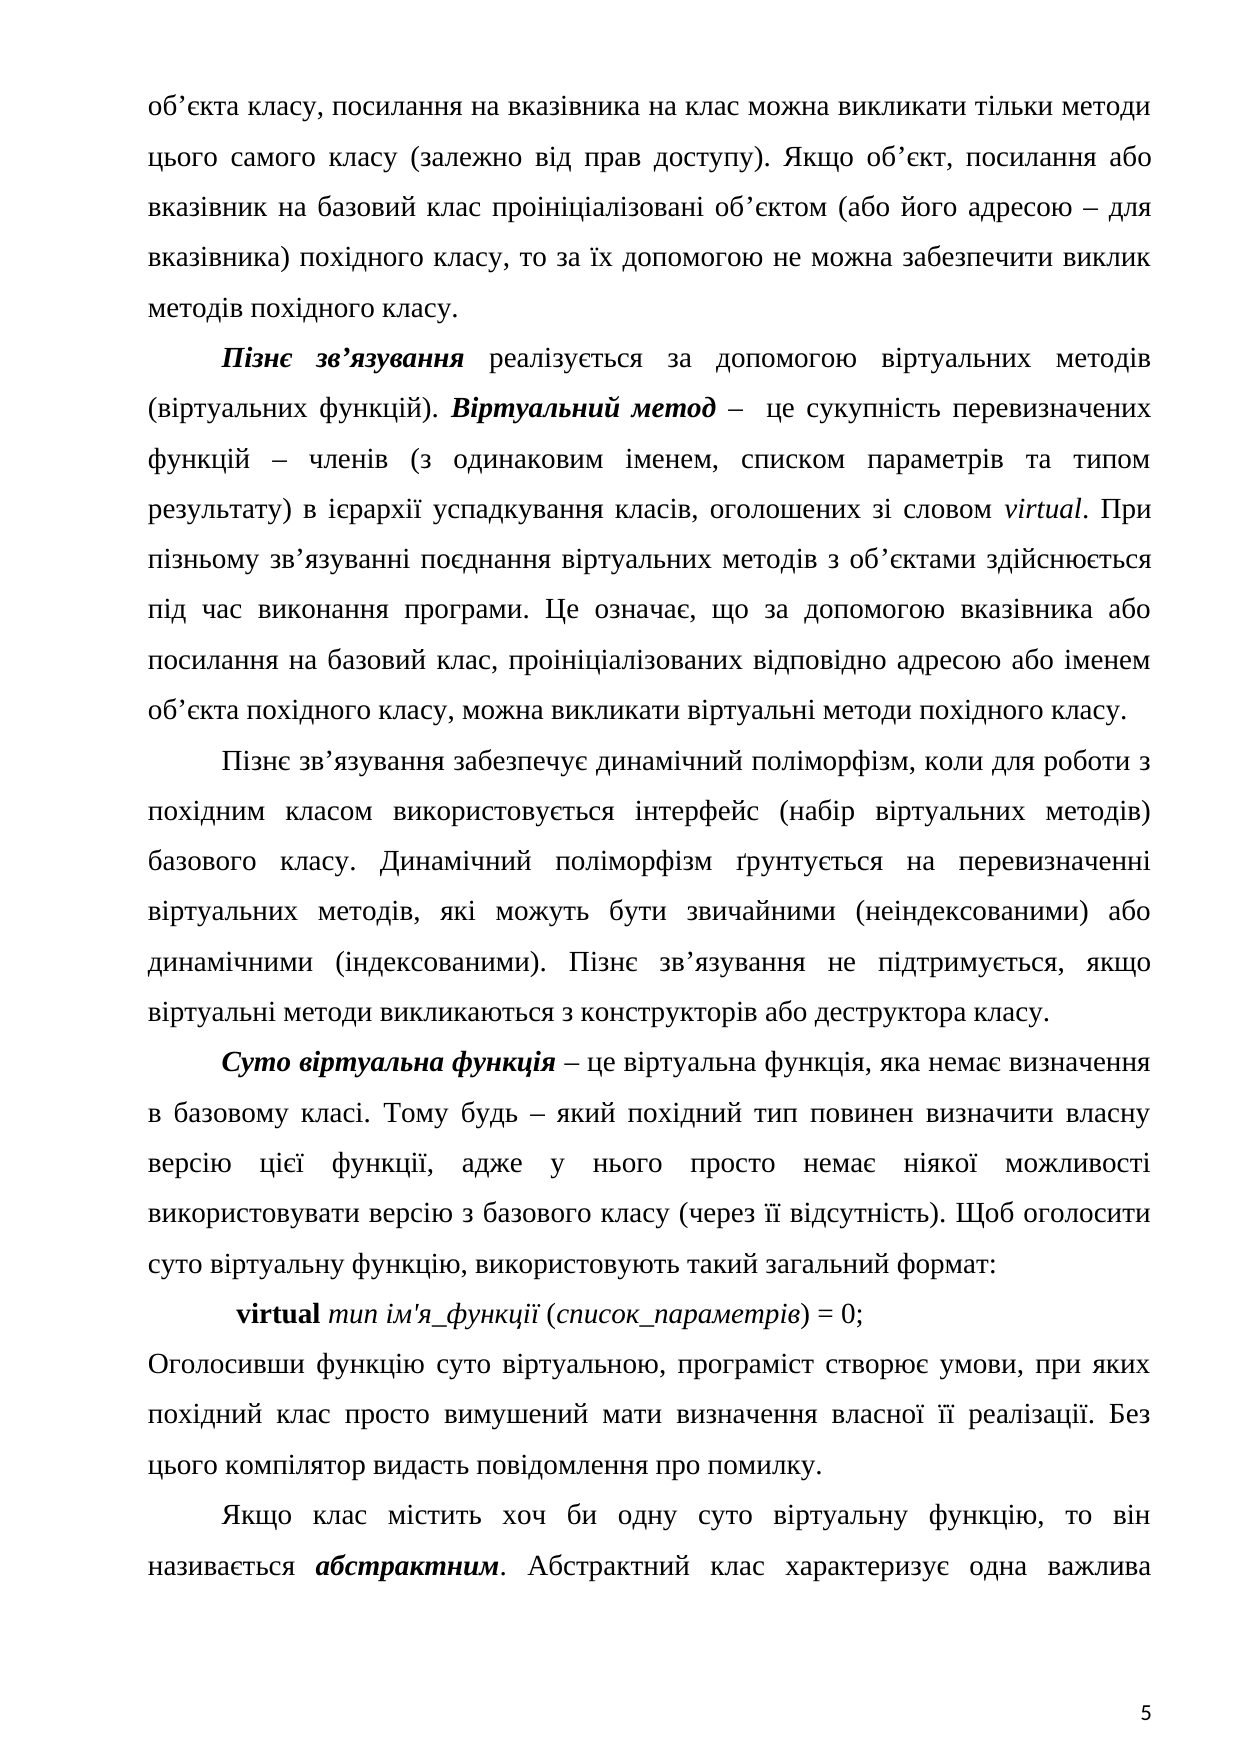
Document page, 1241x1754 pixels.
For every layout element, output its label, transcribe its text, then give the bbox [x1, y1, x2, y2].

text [148, 88, 1152, 323]
text virtual тип ім'я_функції (список_параметрів) = 0; [148, 1296, 1152, 1329]
text Оголосивши функцію суто віртуальною, програміст створює умови, при яких похідний клас просто вимушений мати визначення власної її реалізації. Без цього компілятор видасть повідомлення про помилку. [148, 1346, 1152, 1481]
text Пізнє зв’язування забезпечує динамічний поліморфізм, коли для роботи з похідним класом використовується інтерфейс (набір віртуальних методів) базового класу. Динамічний поліморфізм ґрунтується на перевизначенні віртуальних методів, які можуть бути звичайними (неіндексованими) або динамічними (індексованими). Пізнє зв’язування не підтримується, якщо віртуальні методи викликаються з конструкторів або деструктора класу. [148, 743, 1152, 1028]
text Суто віртуальна функція – це віртуальна функція, яка немає визначення в базовому класі. Тому будь – який похідний тип повинен визначити власну версію цієї функції, адже у нього просто немає ніякої можливості використовувати версію з базового класу (через її відсутність). Щоб оголосити суто віртуальну функцію, використовують такий загальний формат: [148, 1044, 1152, 1279]
text Пізнє зв’язування реалізується за допомогою віртуальних методів (віртуальних функцій). Віртуальний метод – це сукупність перевизначених функцій – членів (з одинаковим іменем, списком параметрів та типом результату) в ієрархії успадкування класів, оголошених зі словом virtual. При пізньому зв’язуванні поєднання віртуальних методів з об’єктами здійснюється під час виконання програми. Це означає, що за допомогою вказівника або посилання на базовий клас, проініціалізованих відповідно адресою або іменем об’єкта похідного класу, можна викликати віртуальні методи похідного класу. [148, 340, 1152, 726]
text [148, 1497, 1152, 1581]
